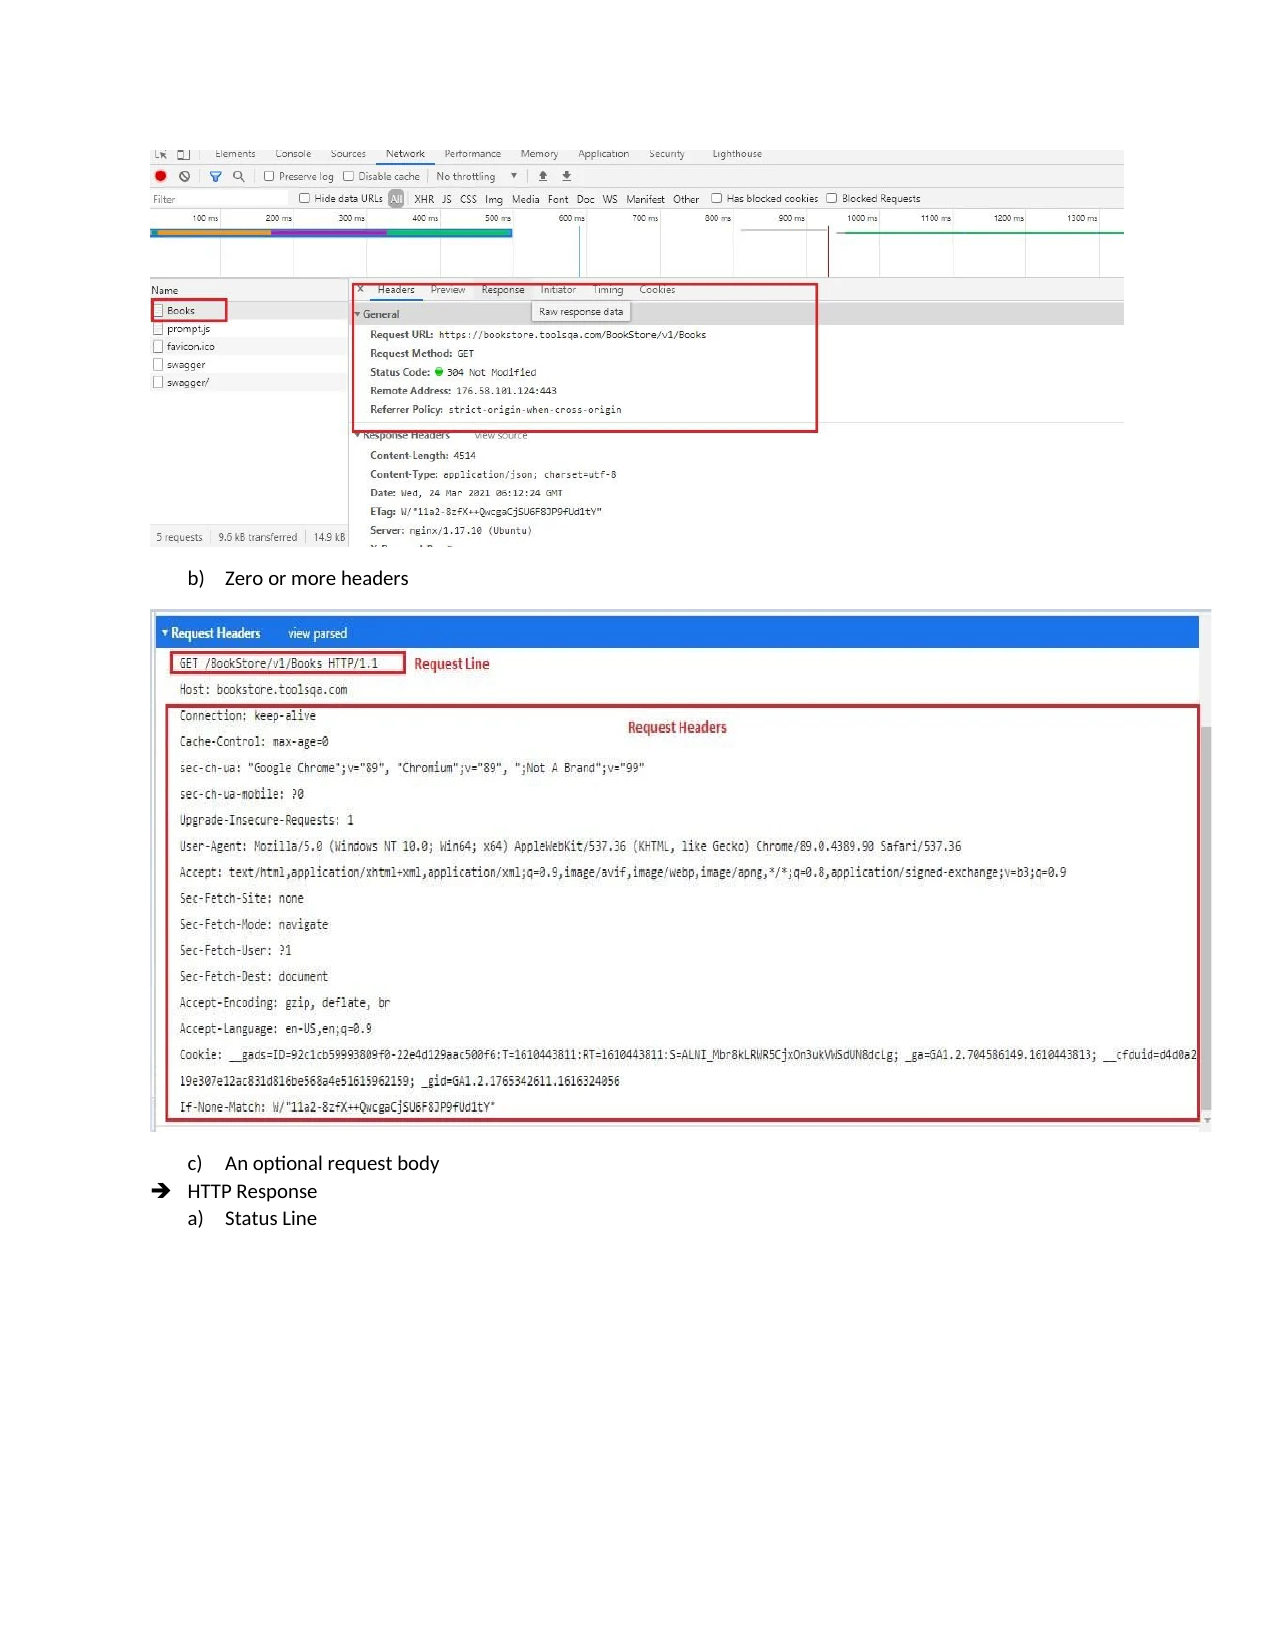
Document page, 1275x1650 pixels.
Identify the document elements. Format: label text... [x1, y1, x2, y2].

list HTTP Response [150, 1178, 1125, 1203]
picture [150, 609, 1212, 1132]
list Zero or more headers [187, 565, 1125, 591]
picture [150, 150, 1124, 547]
list An optional request body [187, 1151, 1125, 1176]
list Status Line [187, 1205, 1125, 1231]
